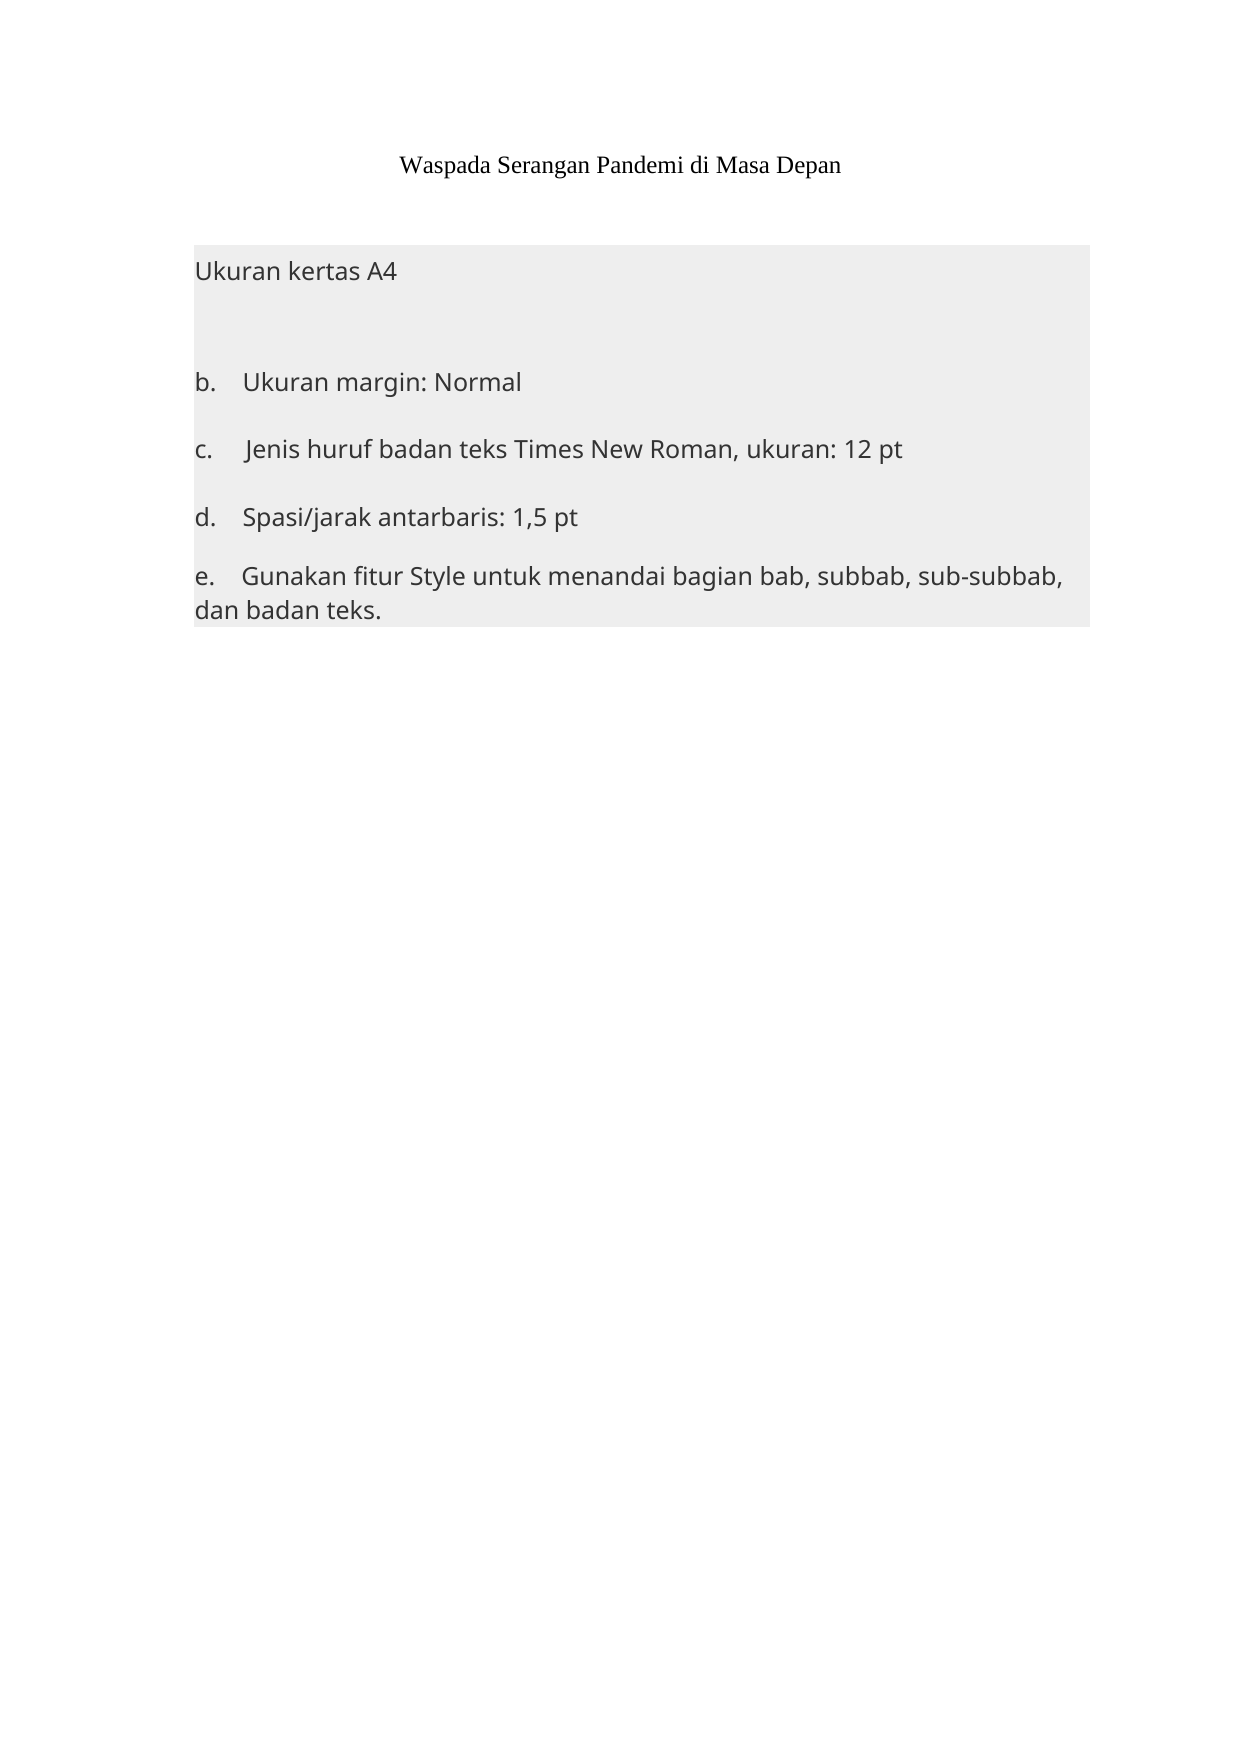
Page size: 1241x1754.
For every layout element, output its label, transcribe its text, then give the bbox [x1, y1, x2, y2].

list d. Spasi/jarak antarbaris: 1,5 pt [194, 491, 1090, 534]
text Waspada Serangan Pandemi di Masa Depan [150, 150, 1090, 179]
list Ukuran kertas A4 [194, 245, 1090, 331]
list e. Gunakan fitur Style untuk menandai bagian bab, subbab, sub-subbab, dan badan teks. [194, 559, 1090, 627]
list c. Jenis huruf badan teks Times New Roman, ukuran: 12 pt [194, 423, 1090, 466]
list b. Ukuran margin: Normal [194, 356, 1090, 398]
